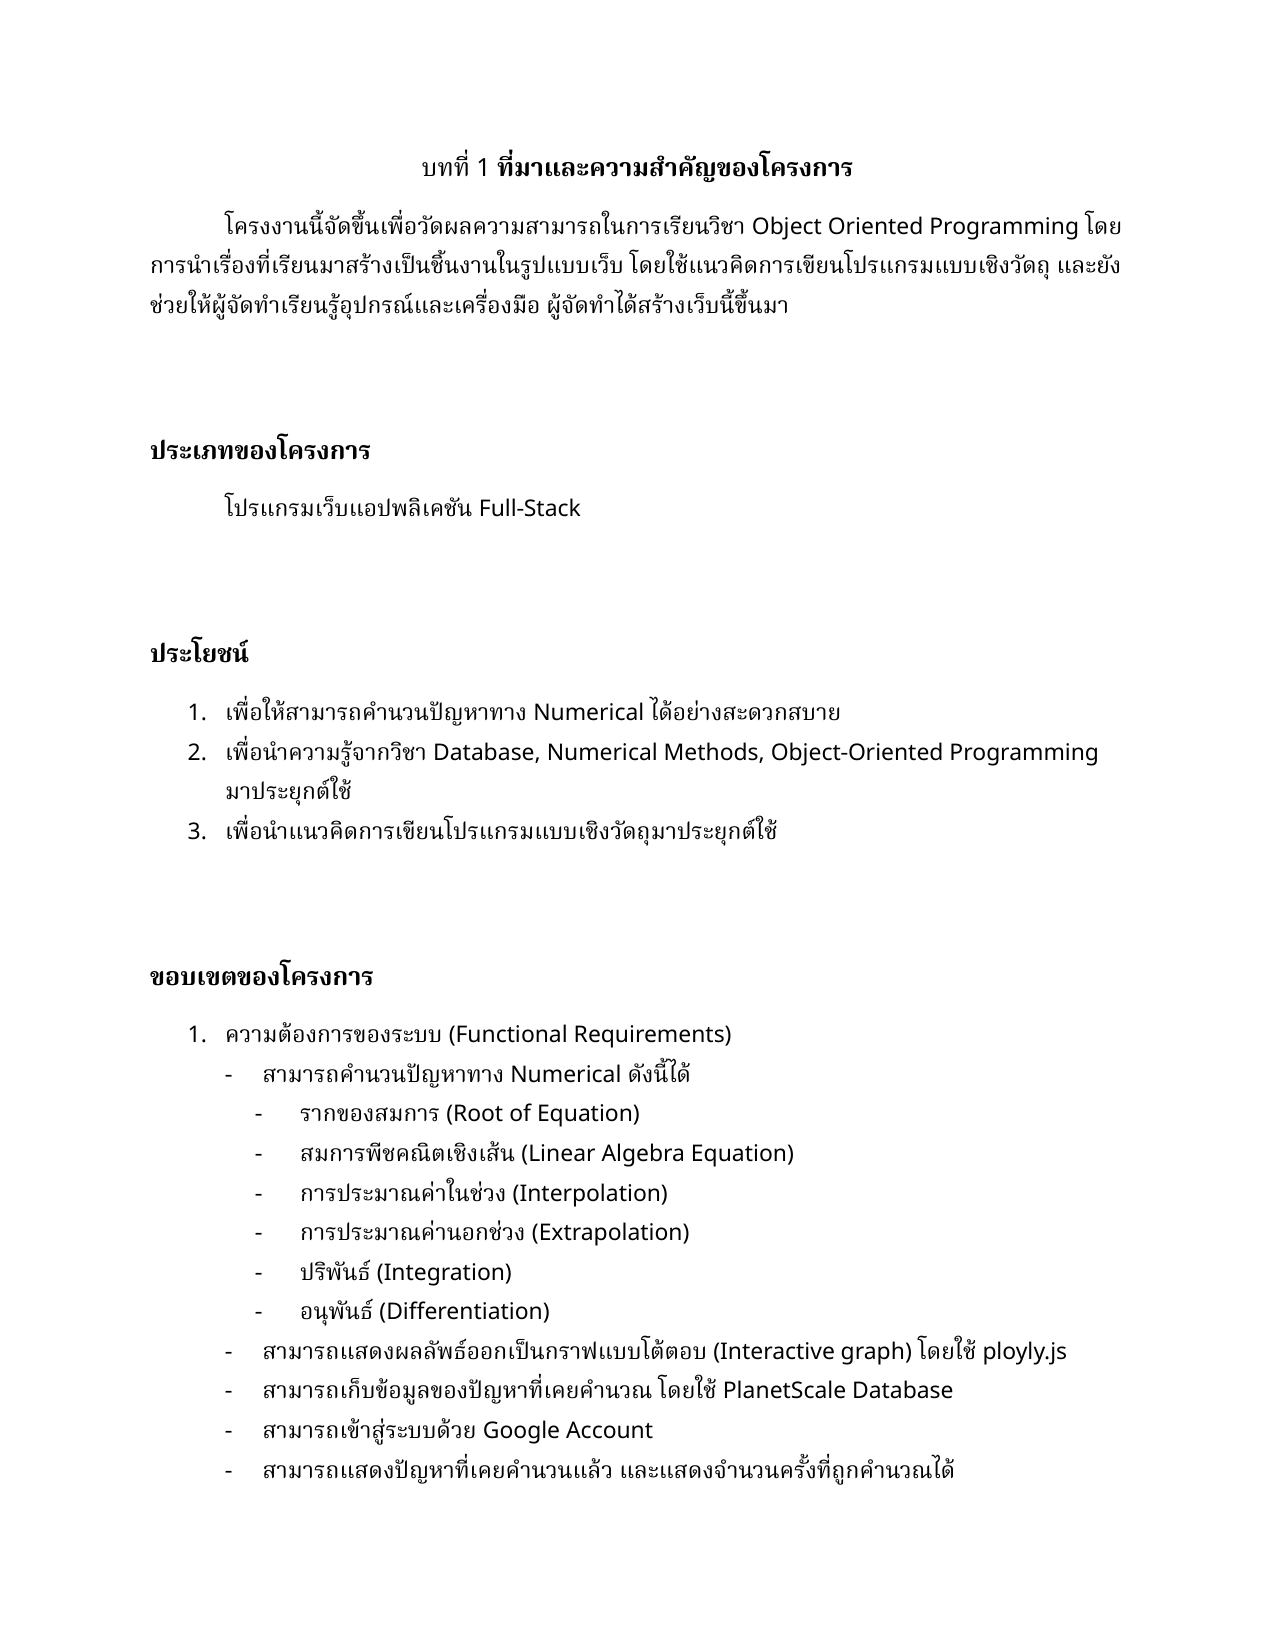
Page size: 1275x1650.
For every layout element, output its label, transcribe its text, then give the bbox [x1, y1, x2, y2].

text โปรแกรมเว็บแอปพลิเคชัน Full-Stack [150, 492, 1125, 529]
list ปริพันธ์ (Integration) [255, 1256, 1125, 1292]
list เพื่อให้สามารถคำนวนปัญหาทาง Numerical ได้อย่างสะดวกสบาย [187, 696, 1125, 733]
list สามารถแสดงผลลัพธ์ออกเป็นกราฟแบบโต้ตอบ (Interactive graph) โดยใช้ ployly.js [225, 1335, 1125, 1372]
list รากของสมการ (Root of Equation) [255, 1097, 1125, 1134]
text ประเภทของโครงการ [150, 433, 1125, 473]
text ขอบเขตของโครงการ [150, 958, 1125, 998]
list ความต้องการของระบบ (Functional Requirements) [187, 1018, 1125, 1055]
list เพื่อนำความรู้จากวิชา Database, Numerical Methods, Object-Oriented Programming มาประยุกต์ใช้ [187, 736, 1125, 812]
text ประโยชน์ [150, 636, 1125, 676]
list สามารถเก็บข้อมูลของปัญหาที่เคยคำนวณ โดยใช้ PlanetScale Database [225, 1374, 1125, 1411]
list สามารถเข้าสู่ระบบด้วย Google Account [225, 1414, 1125, 1451]
list การประมาณค่าในช่วง (Interpolation) [255, 1177, 1125, 1213]
text บทที่ 1 ที่มาและความสำคัญของโครงการ [150, 150, 1125, 190]
list สามารถแสดงปัญหาที่เคยคำนวนแล้ว และแสดงจำนวนครั้งที่ถูกคำนวณได้ [225, 1454, 1125, 1490]
list การประมาณค่านอกช่วง (Extrapolation) [255, 1216, 1125, 1253]
list สามารถคำนวนปัญหาทาง Numerical ดังนี้ได้ [225, 1058, 1125, 1094]
text โครงงานนี้จัดขึ้นเพื่อวัดผลความสามารถในการเรียนวิชา Object Oriented Programming โดยการนําเรื่องที่เรียนมาสร้างเป็นชิ้นงานในรูปแบบเว็บ โดยใช้แนวคิดการเขียนโปรแกรมแบบเชิงวัดถุ และยังช่วยให้ผู้จัดทำเรียนรู้อุปกรณ์และเครื่องมือ ผู้จัดทําได้สร้างเว็บนี้ขึ้นมา [150, 210, 1125, 326]
list สมการพีชคณิตเชิงเส้น (Linear Algebra Equation) [255, 1137, 1125, 1174]
list เพื่อนำแนวคิดการเขียนโปรแกรมแบบเชิงวัดถุมาประยุกต์ใช้ [187, 815, 1125, 851]
list อนุพันธ์ (Differentiation) [255, 1295, 1125, 1332]
